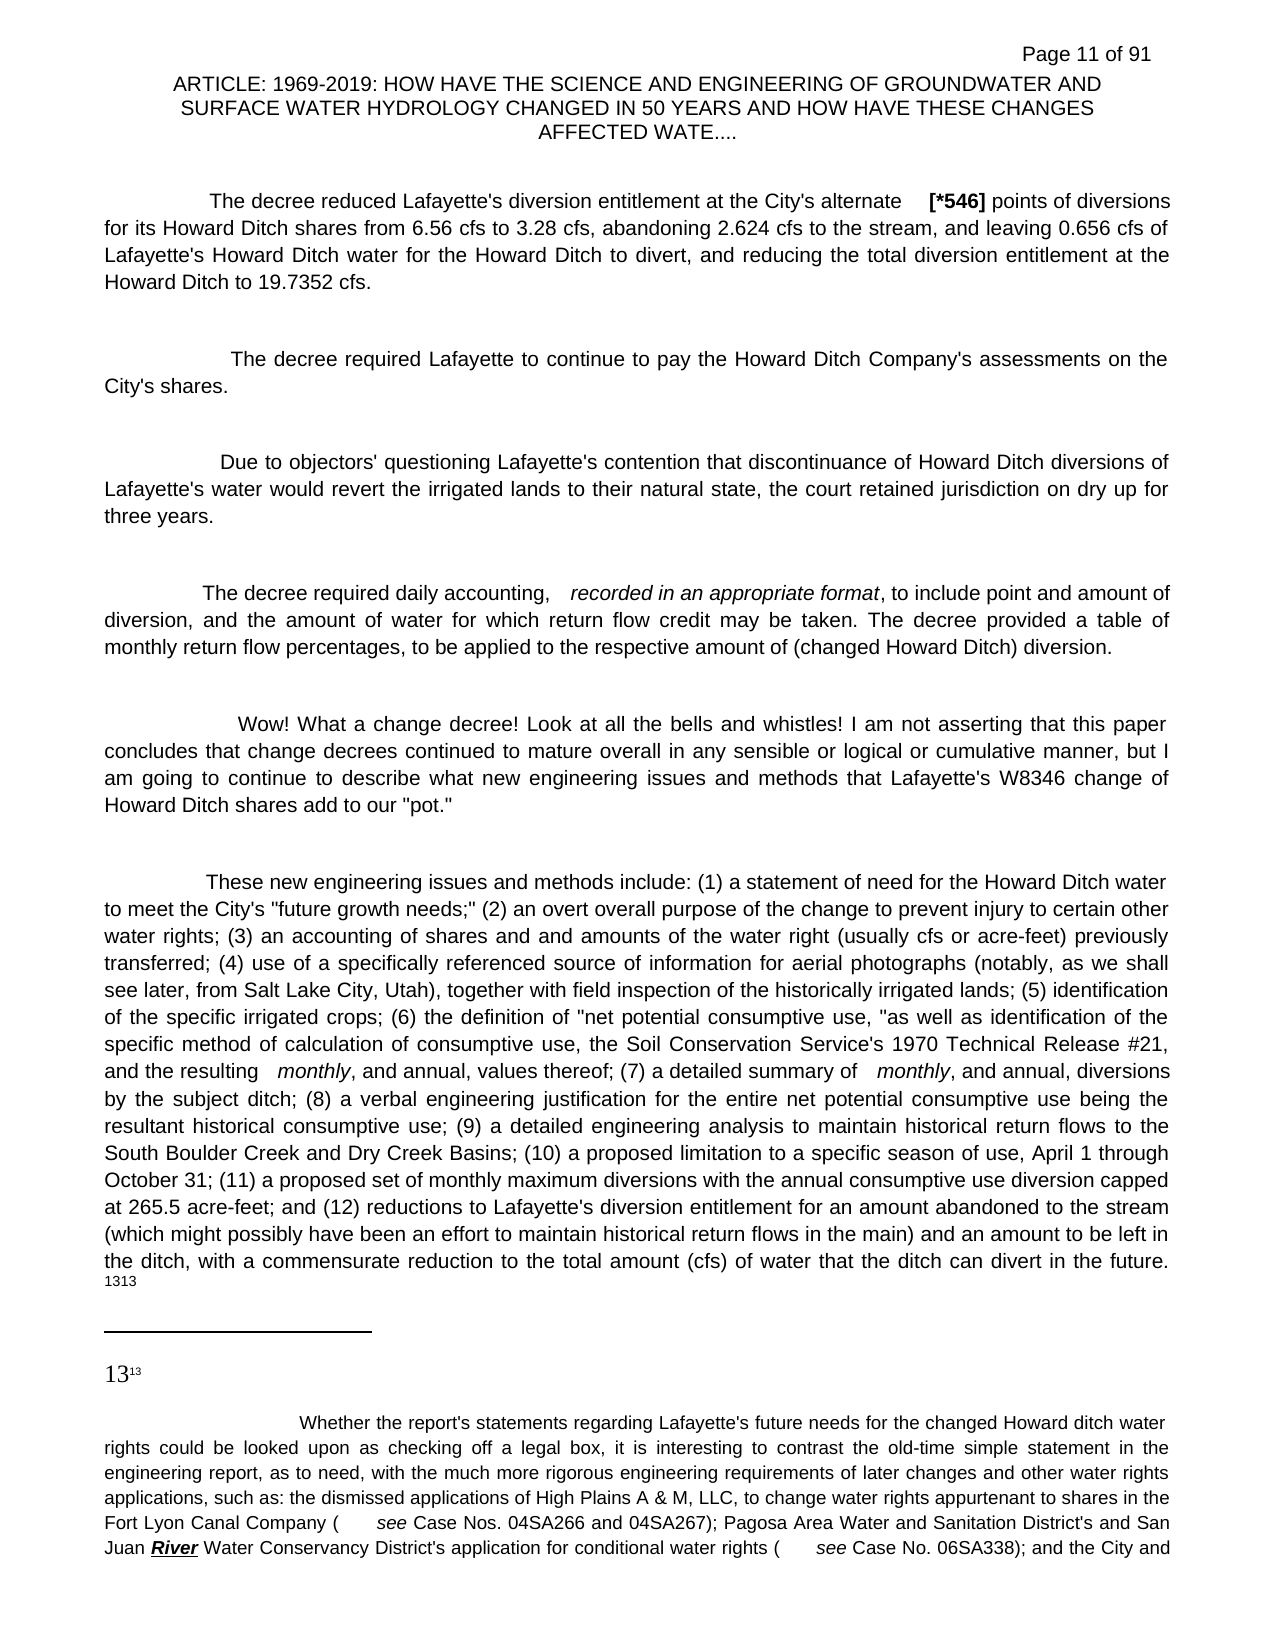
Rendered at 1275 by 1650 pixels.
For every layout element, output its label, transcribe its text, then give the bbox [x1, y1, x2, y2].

text The decree required Lafayette to continue to pay the Howard Ditch Company's assessments on the City's shares. [104, 343, 1171, 397]
text Due to objectors' questioning Lafayette's contention that discontinuance of Howard Ditch diversions of Lafayette's water would revert the irrigated lands to their natural state, the court retained jurisdiction on dry up for three years. [104, 447, 1171, 528]
text Wow! What a change decree! Look at all the bells and whistles! I am not asserting that this paper concludes that change decrees continued to mature overall in any sensible or logical or cumulative manner, but I am going to continue to describe what new engineering issues and methods that Lafayette's W8346 change of Howard Ditch shares add to our "pot." [104, 709, 1171, 817]
text The decree required daily accounting, recorded in an appropriate format, to include point and amount of diversion, and the amount of water for which return flow credit may be taken. The decree provided a table of monthly return flow percentages, to be applied to the respective amount of (changed Howard Ditch) diversion. [104, 578, 1171, 659]
text The decree reduced Lafayette's diversion entitlement at the City's alternate [*546] points of diversions for its Howard Ditch shares from 6.56 cfs to 3.28 cfs, abandoning 2.624 cfs to the stream, and leaving 0.656 cfs of Lafayette's Howard Ditch water for the Howard Ditch to divert, and reducing the total diversion entitlement at the Howard Ditch to 19.7352 cfs. [104, 185, 1171, 294]
text These new engineering issues and methods include: (1) a statement of need for the Howard Ditch water to meet the City's "future growth needs;" (2) an overt overall purpose of the change to prevent injury to certain other water rights; (3) an accounting of shares and and amounts of the water right (usually cfs or acre-feet) previously transferred; (4) use of a specifically referenced source of information for aerial photographs (notably, as we shall see later, from Salt Lake City, Utah), together with field inspection of the historically irrigated lands; (5) identification of the specific irrigated crops; (6) the definition of "net potential consumptive use, "as well as identification of the specific method of calculation of consumptive use, the Soil Conservation Service's 1970 Technical Release #21, and the resulting monthly, and annual, values thereof; (7) a detailed summary of monthly, and annual, diversions by the subject ditch; (8) a verbal engineering justification for the entire net potential consumptive use being the resultant historical consumptive use; (9) a detailed engineering analysis to maintain historical return flows to the South Boulder Creek and Dry Creek Basins; (10) a proposed limitation to a specific season of use, April 1 through October 31; (11) a proposed set of monthly maximum diversions with the annual consumptive use diversion capped at 265.5 acre-feet; and (12) reductions to Lafayette's diversion entitlement for an amount abandoned to the stream (which might possibly have been an effort to maintain historical return flows in the main) and an amount to be left in the ditch, with a commensurate reduction to the total amount (cfs) of water that the ditch can divert in the future. 13 [104, 867, 1171, 1302]
